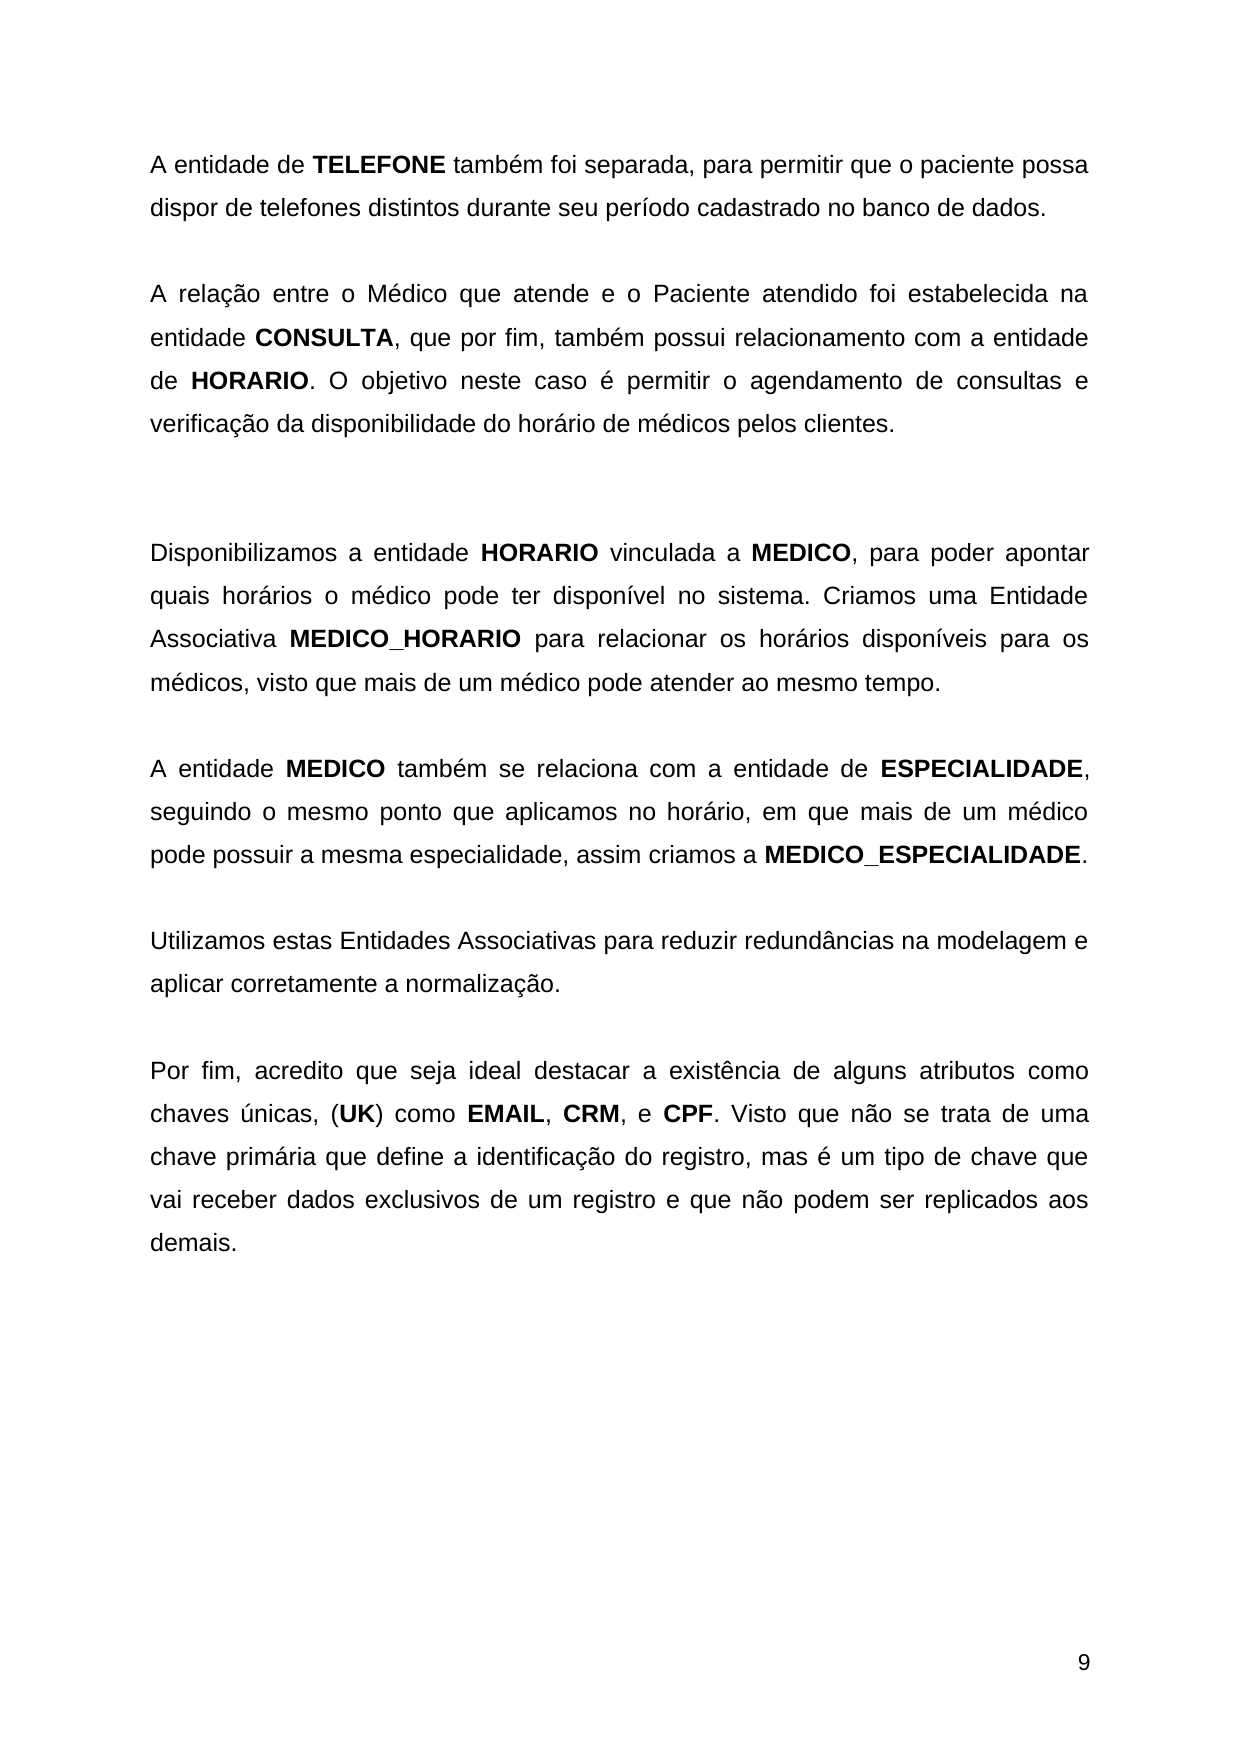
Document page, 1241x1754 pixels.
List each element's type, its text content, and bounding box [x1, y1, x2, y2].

text Utilizamos estas Entidades Associativas para reduzir redundâncias na modelagem e aplicar corretamente a normalização. [150, 926, 1090, 998]
text Disponibilizamos a entidade HORARIO vinculada a MEDICO, para poder apontar quais horários o médico pode ter disponível no sistema. Criamos uma Entidade Associativa MEDICO_HORARIO para relacionar os horários disponíveis para os médicos, visto que mais de um médico pode atender ao mesmo tempo. [150, 538, 1090, 696]
text A relação entre o Médico que atende e o Paciente atendido foi estabelecida na entidade CONSULTA, que por fim, também possui relacionamento com a entidade de HORARIO. O objetivo neste caso é permitir o agendamento de consultas e verificação da disponibilidade do horário de médicos pelos clientes. [150, 279, 1090, 437]
text Por fim, acredito que seja ideal destacar a existência de alguns atributos como chaves únicas, (UK) como EMAIL, CRM, e CPF. Visto que não se trata de uma chave primária que define a identificação do registro, mas é um tipo de chave que vai receber dados exclusivos de um registro e que não podem ser replicados aos demais. [150, 1056, 1090, 1257]
text A entidade de TELEFONE também foi separada, para permitir que o paciente possa dispor de telefones distintos durante seu período cadastrado no banco de dados. [150, 150, 1090, 222]
text A entidade MEDICO também se relaciona com a entidade de ESPECIALIDADE, seguindo o mesmo ponto que aplicamos no horário, em que mais de um médico pode possuir a mesma especialidade, assim criamos a MEDICO_ESPECIALIDADE. [150, 754, 1090, 869]
